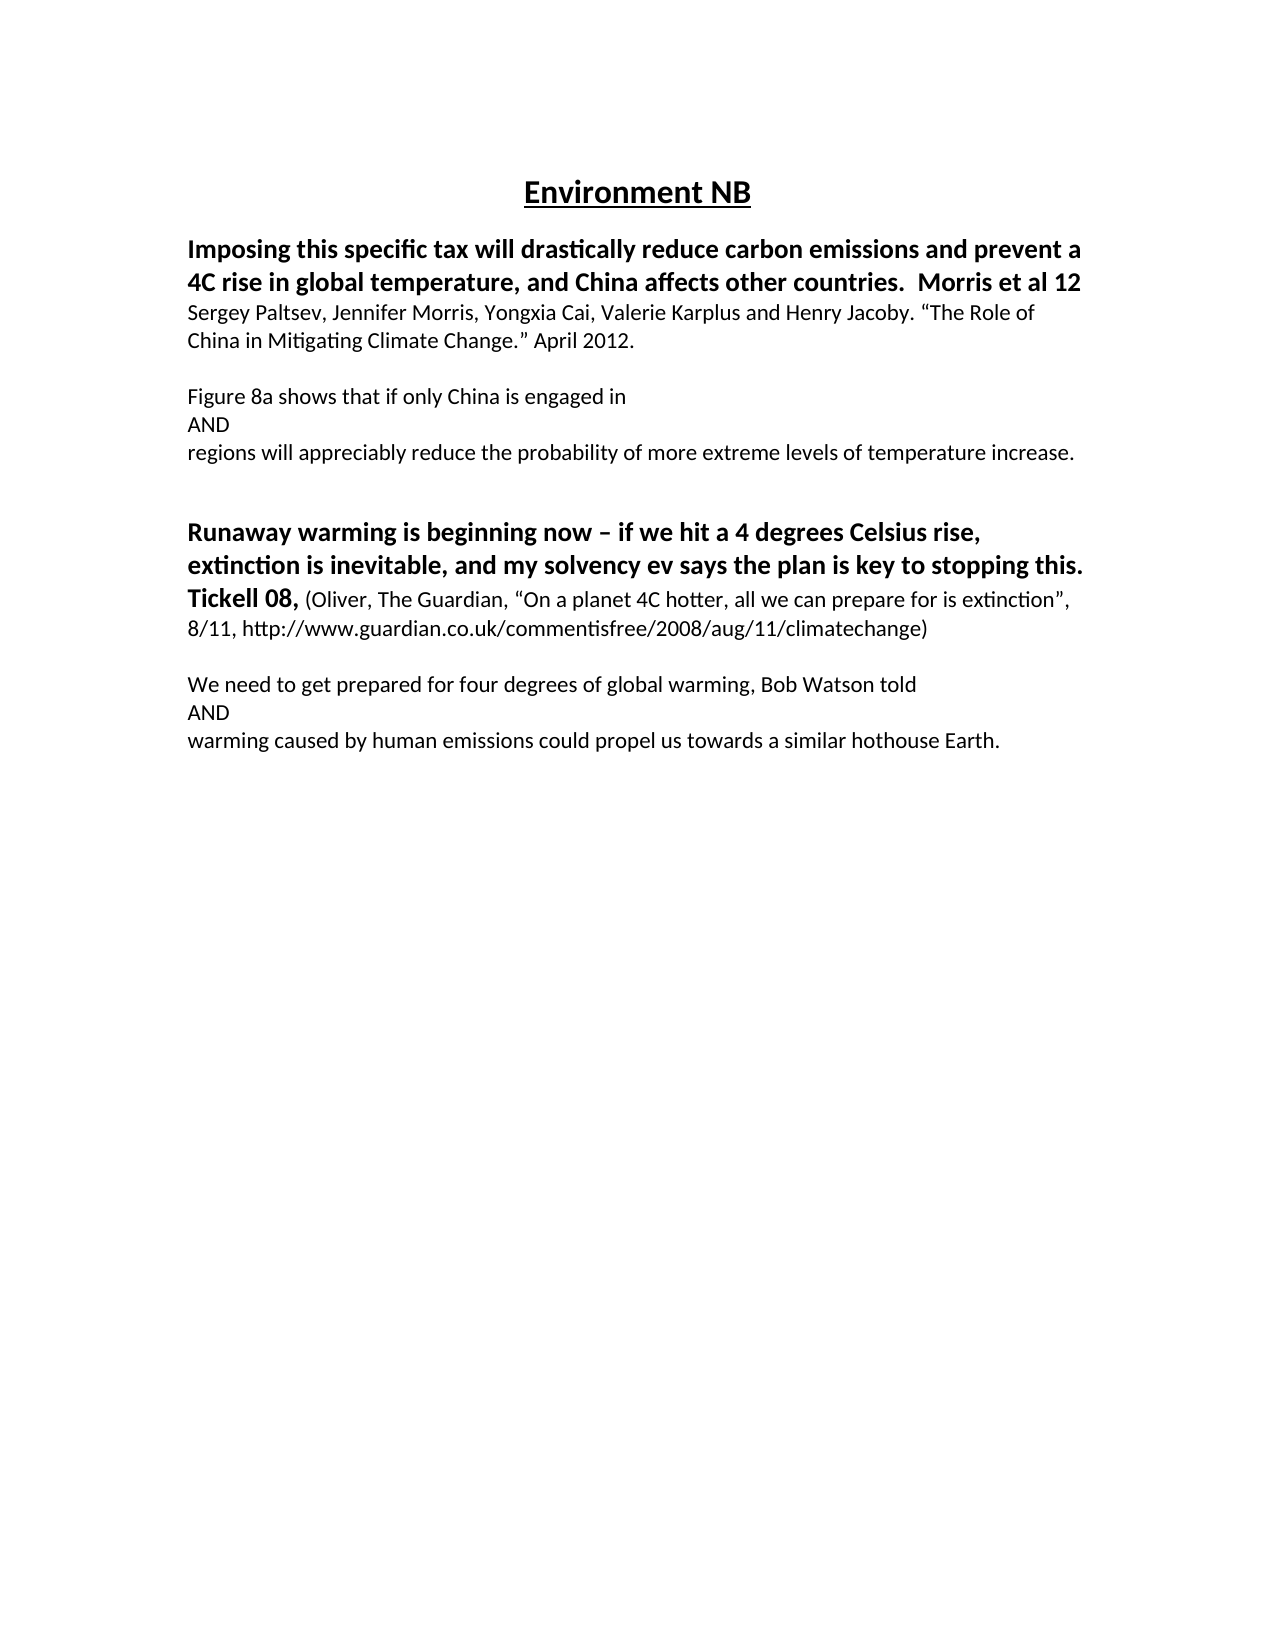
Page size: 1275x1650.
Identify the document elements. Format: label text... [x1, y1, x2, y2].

text regions will appreciably reduce the probability of more extreme levels of temperature increase. [187, 438, 1087, 467]
text AND [187, 698, 1087, 727]
subtitle Environment NB [187, 171, 1087, 212]
text Tickell 08, (Oliver, The Guardian, “On a planet 4C hotter, all we can prepare for is extinction”, 8/11, http://www.guardian.co.uk/commentisfree/2008/aug/11/climatechange) [187, 581, 1087, 642]
subtitle Runaway warming is beginning now – if we hit a 4 degrees Celsius rise, extinction is inevitable, and my solvency ev says the plan is key to stopping this. [187, 515, 1087, 581]
text AND [187, 411, 1087, 438]
text warming caused by human emissions could propel us towards a similar hothouse Earth. [187, 727, 1087, 754]
subtitle Imposing this specific tax will drastically reduce carbon emissions and prevent a 4C rise in global temperature, and China affects other countries. Morris et al 12 [187, 232, 1087, 298]
text Sergey Paltsev, Jennifer Morris, Yongxia Cai, Valerie Karplus and Henry Jacoby. “The Role of China in Mitigating Climate Change.” April 2012. [187, 298, 1087, 354]
text Figure 8a shows that if only China is engaged in [187, 382, 1087, 411]
text We need to get prepared for four degrees of global warming, Bob Watson told [187, 671, 1087, 698]
